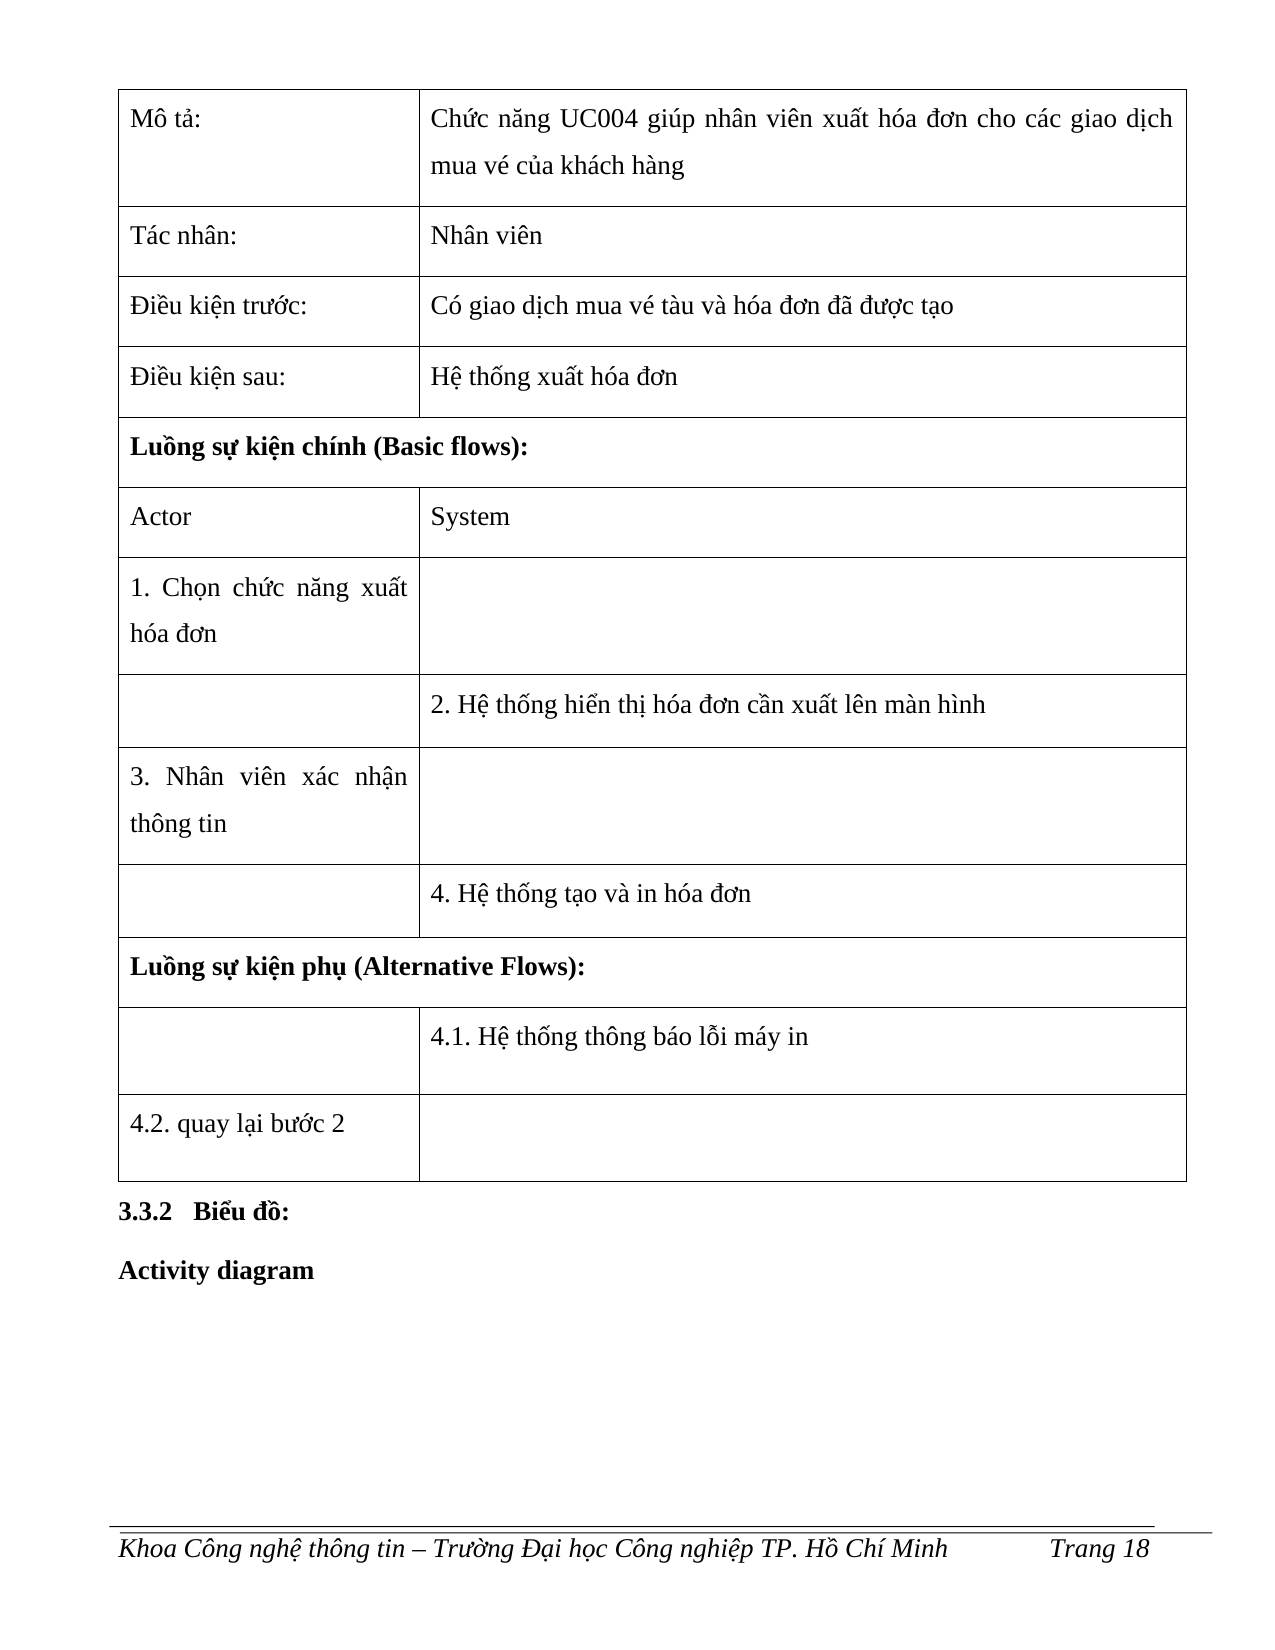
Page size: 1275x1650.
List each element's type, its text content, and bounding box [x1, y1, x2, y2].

table_cell System [420, 488, 1186, 557]
table_cell Mô tả: [119, 90, 419, 206]
subtitle Biểu đồ: [118, 1195, 1186, 1226]
table_cell Có giao dịch mua vé tàu và hóa đơn đã được tạo [420, 277, 1186, 346]
table_cell [420, 558, 1186, 674]
table_cell Hệ thống xuất hóa đơn [420, 347, 1186, 417]
table_cell [420, 1095, 1186, 1181]
table_cell 4. Hệ thống tạo và in hóa đơn [420, 865, 1186, 937]
table_cell [420, 748, 1186, 864]
table_cell Actor [119, 488, 419, 557]
table_cell Tác nhân: [119, 207, 419, 276]
table_cell [119, 675, 419, 747]
table_cell 3. Nhân viên xác nhận thông tin [119, 748, 419, 864]
table_cell 4.2. quay lại bước 2 [119, 1095, 419, 1181]
text Activity diagram [118, 1254, 1186, 1285]
table_cell Luồng sự kiện phụ (Alternative Flows): [119, 938, 1186, 1007]
table_cell [119, 1008, 419, 1094]
table_cell 4.1. Hệ thống thông báo lỗi máy in [420, 1008, 1186, 1094]
table_cell 1. Chọn chức năng xuất hóa đơn [119, 558, 419, 674]
table_cell Chức năng UC004 giúp nhân viên xuất hóa đơn cho các giao dịch mua vé của khách hàng [420, 90, 1186, 206]
table_cell Nhân viên [420, 207, 1186, 276]
table_cell Điều kiện trước: [119, 277, 419, 346]
table_cell Điều kiện sau: [119, 347, 419, 417]
table_cell [119, 865, 419, 937]
table_cell 2. Hệ thống hiển thị hóa đơn cần xuất lên màn hình [420, 675, 1186, 747]
table_cell Luồng sự kiện chính (Basic flows): [119, 418, 1186, 487]
